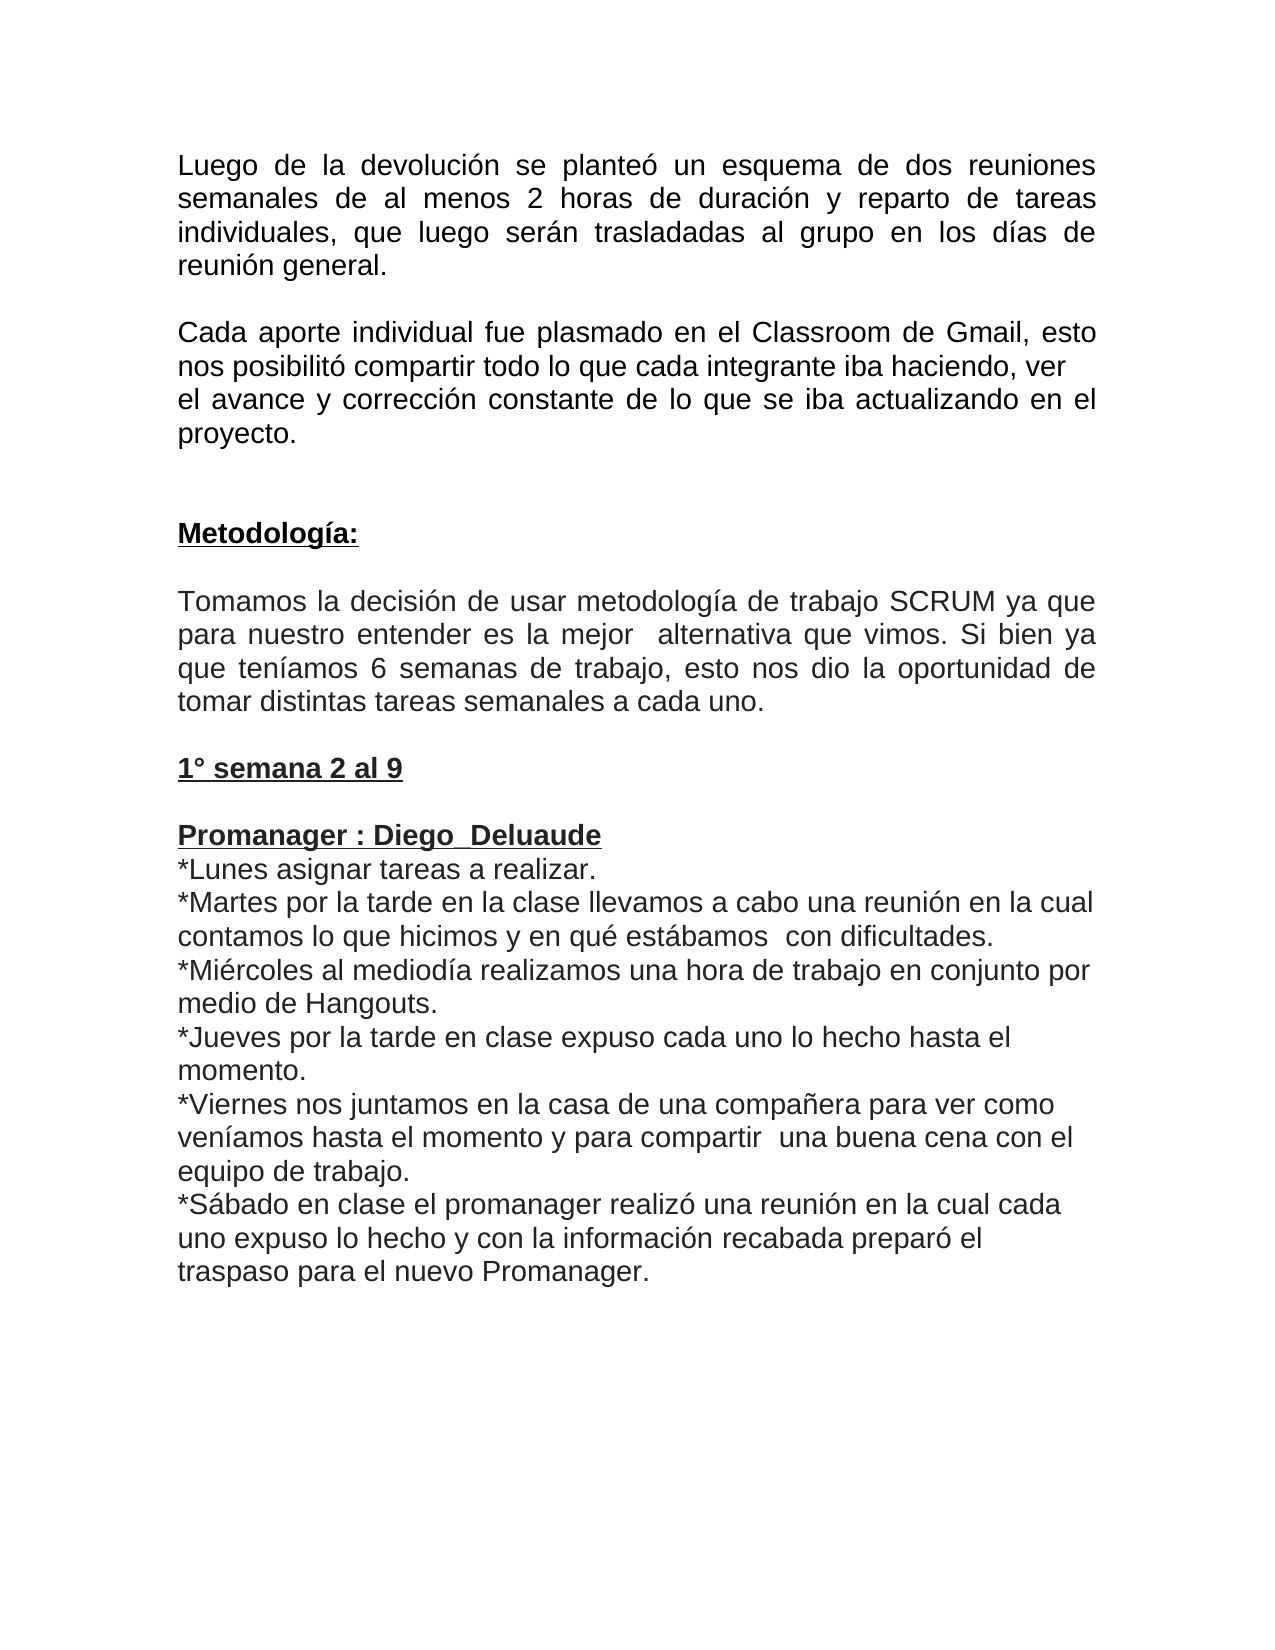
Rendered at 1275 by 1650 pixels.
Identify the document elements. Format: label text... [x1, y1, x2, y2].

text Luego de la devolución se planteó un esquema de dos reuniones semanales de al menos 2 horas de duración y reparto de tareas individuales, que luego serán trasladadas al grupo en los días de reunión general. [177, 148, 1098, 282]
text *Sábado en clase el promanager realizó una reunión en la cual cada uno expuso lo hecho y con la información recabada preparó el traspaso para el nuevo Promanager. [177, 1187, 1098, 1288]
text *Miércoles al mediodía realizamos una hora de trabajo en conjunto por medio de Hangouts. [177, 953, 1098, 1020]
text Metodología: [177, 517, 1098, 550]
text *Martes por la tarde en la clase llevamos a cabo una reunión en la cual contamos lo que hicimos y en qué estábamos con dificultades. [177, 886, 1098, 953]
text 1° semana 2 al 9 [177, 751, 1098, 785]
text Tomamos la decisión de usar metodología de trabajo SCRUM ya que para nuestro entender es la mejor alternativa que vimos. Si bien ya que teníamos 6 semanas de trabajo, esto nos dio la oportunidad de tomar distintas tareas semanales a cada uno. [177, 584, 1098, 718]
text *Jueves por la tarde en clase expuso cada uno lo hecho hasta el momento. [177, 1020, 1098, 1087]
text Cada aporte individual fue plasmado en el Classroom de Gmail, esto nos posibilitó compartir todo lo que cada integrante iba haciendo, ver [177, 315, 1098, 382]
text el avance y corrección constante de lo que se iba actualizando en el proyecto. [177, 382, 1098, 449]
text *Lunes asignar tareas a realizar. [177, 852, 1098, 886]
text Promanager : Diego_Deluaude [177, 818, 1098, 852]
text *Viernes nos juntamos en la casa de una compañera para ver como veníamos hasta el momento y para compartir una buena cena con el equipo de trabajo. [177, 1087, 1098, 1187]
